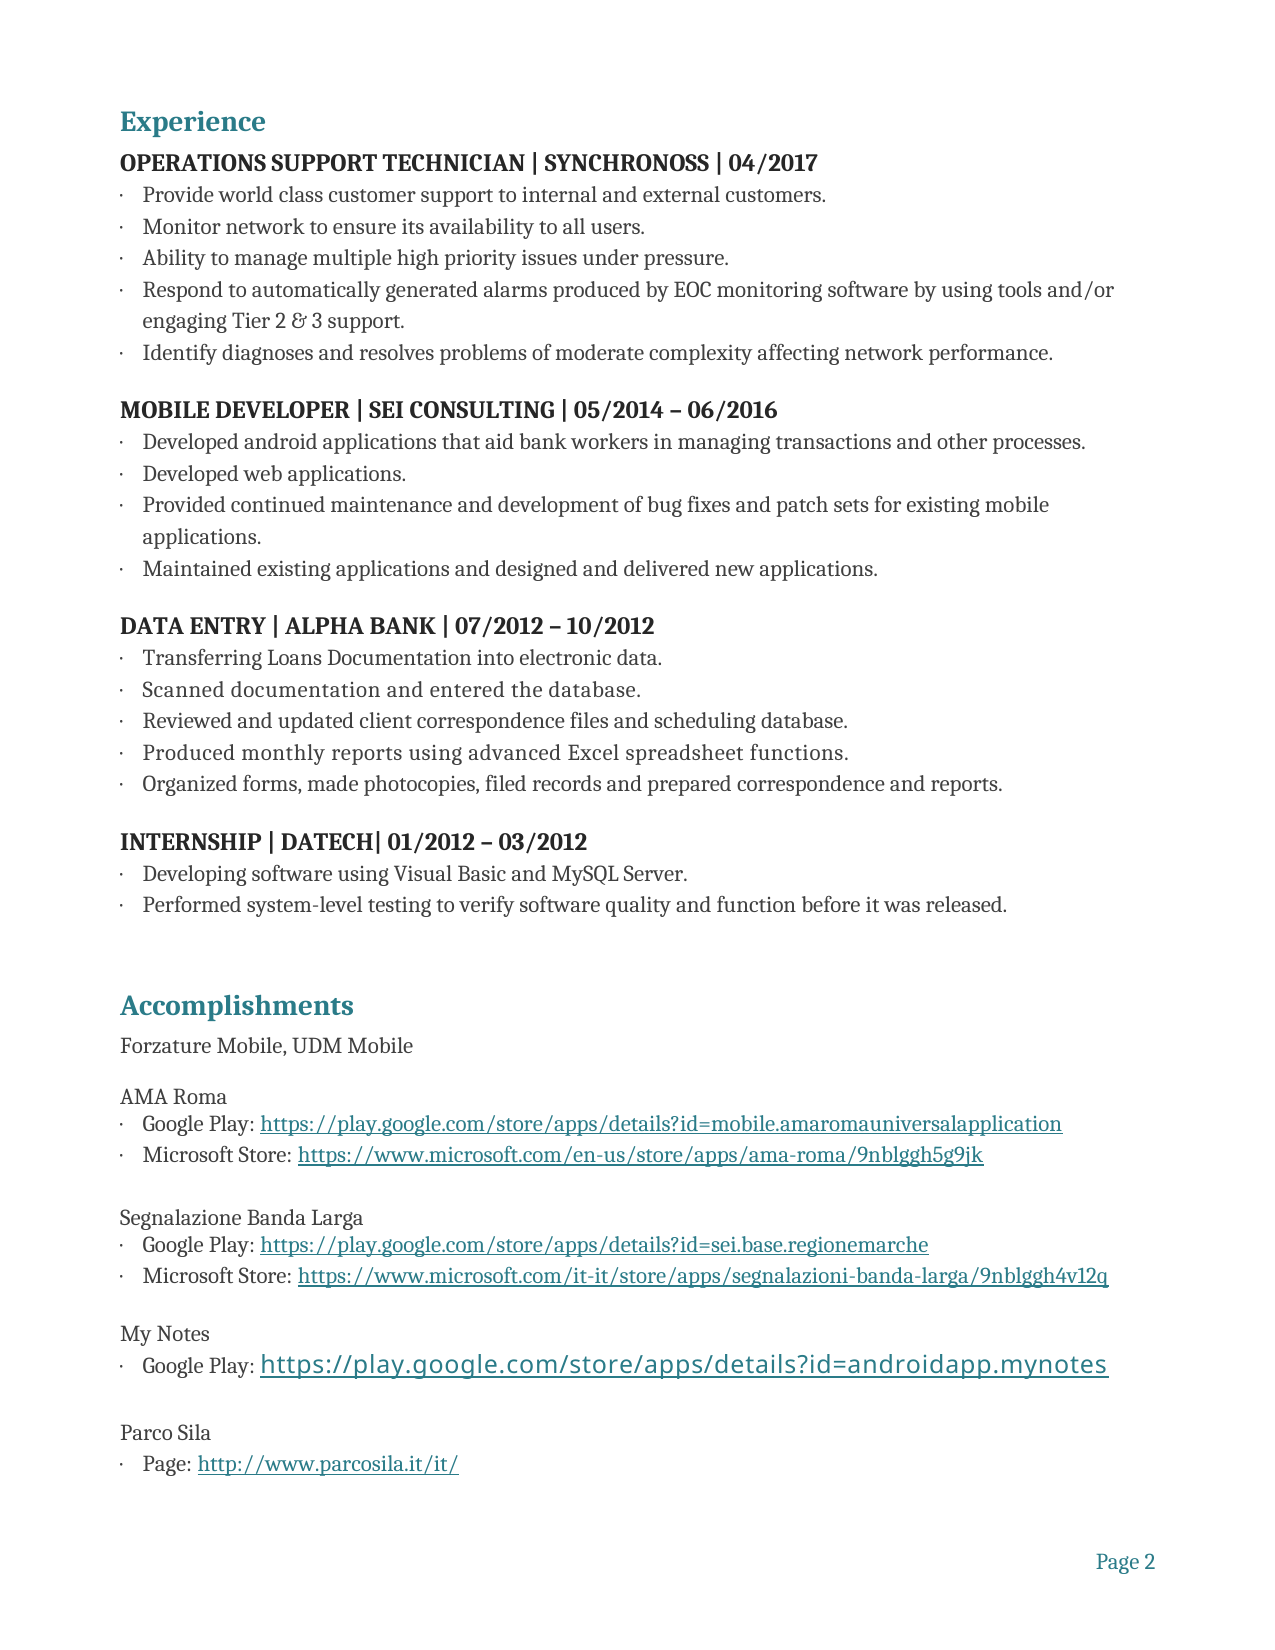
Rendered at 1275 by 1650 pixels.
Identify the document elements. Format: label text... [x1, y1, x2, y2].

list Page: http://www.parcosila.it/it/ [120, 1451, 1155, 1477]
list Performed system-level testing to verify software quality and function before it was released. [120, 892, 1155, 918]
list Respond to automatically generated alarms produced by EOC monitoring software by using tools and/or engaging Tier 2 & 3 support. [120, 277, 1155, 334]
list Developed web applications. [120, 461, 1155, 487]
list Produced monthly reports using advanced Excel spreadsheet functions. [120, 739, 1155, 766]
list Microsoft Store: https://www.microsoft.com/it-it/store/apps/segnalazioni-banda-larga/9nblggh4v12q [120, 1263, 1155, 1289]
list Scanned documentation and entered the database. [120, 676, 1155, 703]
text AMA Roma [120, 1084, 1155, 1110]
list Google Play: https://play.google.com/store/apps/details?id=mobile.amaromauniversalapplication [120, 1110, 1155, 1137]
list Developed android applications that aid bank workers in managing transactions and other processes. [120, 429, 1155, 456]
list Monitor network to ensure its availability to all users. [120, 213, 1155, 240]
subtitle Mobile developer | sei consulting | 05/2014 – 06/2016 [120, 396, 1155, 425]
subtitle Accomplishments [120, 989, 1155, 1022]
subtitle Data entry | alpha bank | 07/2012 – 10/2012 [120, 612, 1155, 641]
list Provided continued maintenance and development of bug fixes and patch sets for existing mobile applications. [120, 492, 1155, 550]
list Maintained existing applications and designed and delivered new applications. [120, 555, 1155, 582]
text My Notes [120, 1321, 1155, 1347]
list Microsoft Store: https://www.microsoft.com/en-us/store/apps/ama-roma/9nblggh5g9jk [120, 1142, 1155, 1168]
subtitle Operations support technicIan | synchronoss | 04/2017 [120, 149, 1155, 178]
subtitle Internship | DaTEch| 01/2012 – 03/2012 [120, 828, 1155, 856]
text Forzature Mobile, UDM Mobile [120, 1033, 1155, 1059]
list Parco Sila [120, 1419, 1155, 1446]
list Provide world class customer support to internal and external customers. [120, 182, 1155, 208]
list Organized forms, made photocopies, filed records and prepared correspondence and reports. [120, 771, 1155, 797]
list Transferring Loans Documentation into electronic data. [120, 645, 1155, 671]
list Identify diagnoses and resolves problems of moderate complexity affecting network performance. [120, 340, 1155, 366]
list Developing software using Visual Basic and MySQL Server. [120, 861, 1155, 887]
list Google Play: https://play.google.com/store/apps/details?id=androidapp.mynotes [120, 1347, 1155, 1381]
text Segnalazione Banda Larga [120, 1205, 1155, 1231]
list Reviewed and updated client correspondence files and scheduling database. [120, 708, 1155, 734]
list Google Play: https://play.google.com/store/apps/details?id=sei.base.regionemarche [120, 1231, 1155, 1258]
list Ability to manage multiple high priority issues under pressure. [120, 245, 1155, 271]
